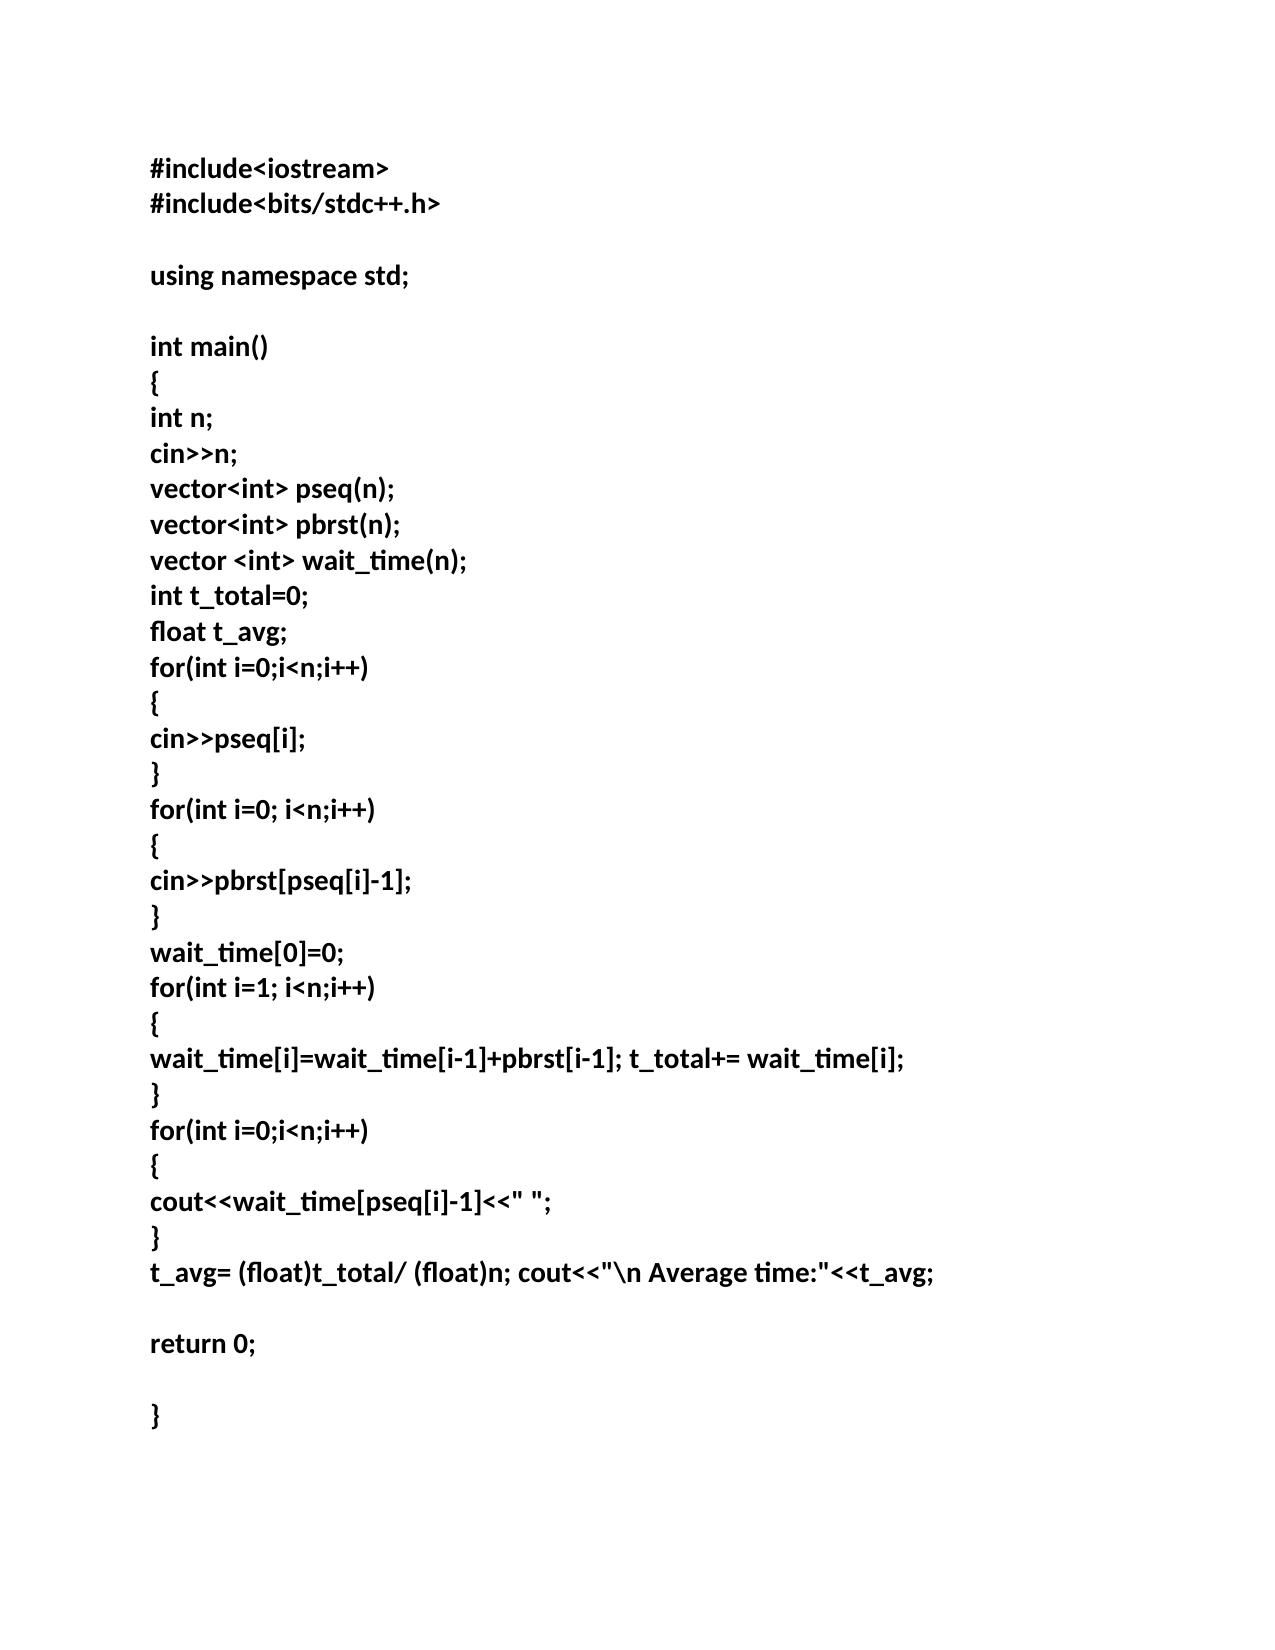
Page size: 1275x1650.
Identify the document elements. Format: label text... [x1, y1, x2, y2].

text } [150, 1076, 1125, 1112]
text vector<int> pseq(n); [150, 471, 1125, 506]
text vector <int> wait_time(n); [150, 542, 1125, 577]
text cout<<wait_time[pseq[i]-1]<<" "; [150, 1183, 1125, 1219]
text int n; [150, 399, 1125, 435]
text wait_time[0]=0; [150, 934, 1125, 969]
text wait_time[i]=wait_time[i-1]+pbrst[i-1]; t_total+= wait_time[i]; [150, 1041, 1125, 1076]
text cin>>pseq[i]; [150, 720, 1125, 756]
text float t_avg; [150, 613, 1125, 649]
text for(int i=0; i<n;i++) [150, 791, 1125, 827]
text return 0; [150, 1326, 1125, 1361]
text int main() [150, 328, 1125, 364]
text using namespace std; [150, 257, 1125, 292]
text } [150, 898, 1125, 934]
text } [150, 1397, 1125, 1432]
text t_avg= (float)t_total/ (float)n; cout<<"\n Average time:"<<t_avg; [150, 1254, 1125, 1290]
text int t_total=0; [150, 577, 1125, 613]
text vector<int> pbrst(n); [150, 506, 1125, 542]
text cin>>n; [150, 435, 1125, 471]
text cin>>pbrst[pseq[i]-1]; [150, 862, 1125, 898]
text } [150, 756, 1125, 791]
text { [150, 1147, 1125, 1183]
text for(int i=1; i<n;i++) [150, 969, 1125, 1005]
text { [150, 827, 1125, 862]
text { [150, 364, 1125, 399]
text for(int i=0;i<n;i++) [150, 1112, 1125, 1147]
text #include<bits/stdc++.h> [150, 186, 1125, 221]
text { [150, 684, 1125, 720]
text } [150, 1219, 1125, 1254]
text #include<iostream> [150, 150, 1125, 186]
text for(int i=0;i<n;i++) [150, 649, 1125, 684]
text { [150, 1005, 1125, 1041]
